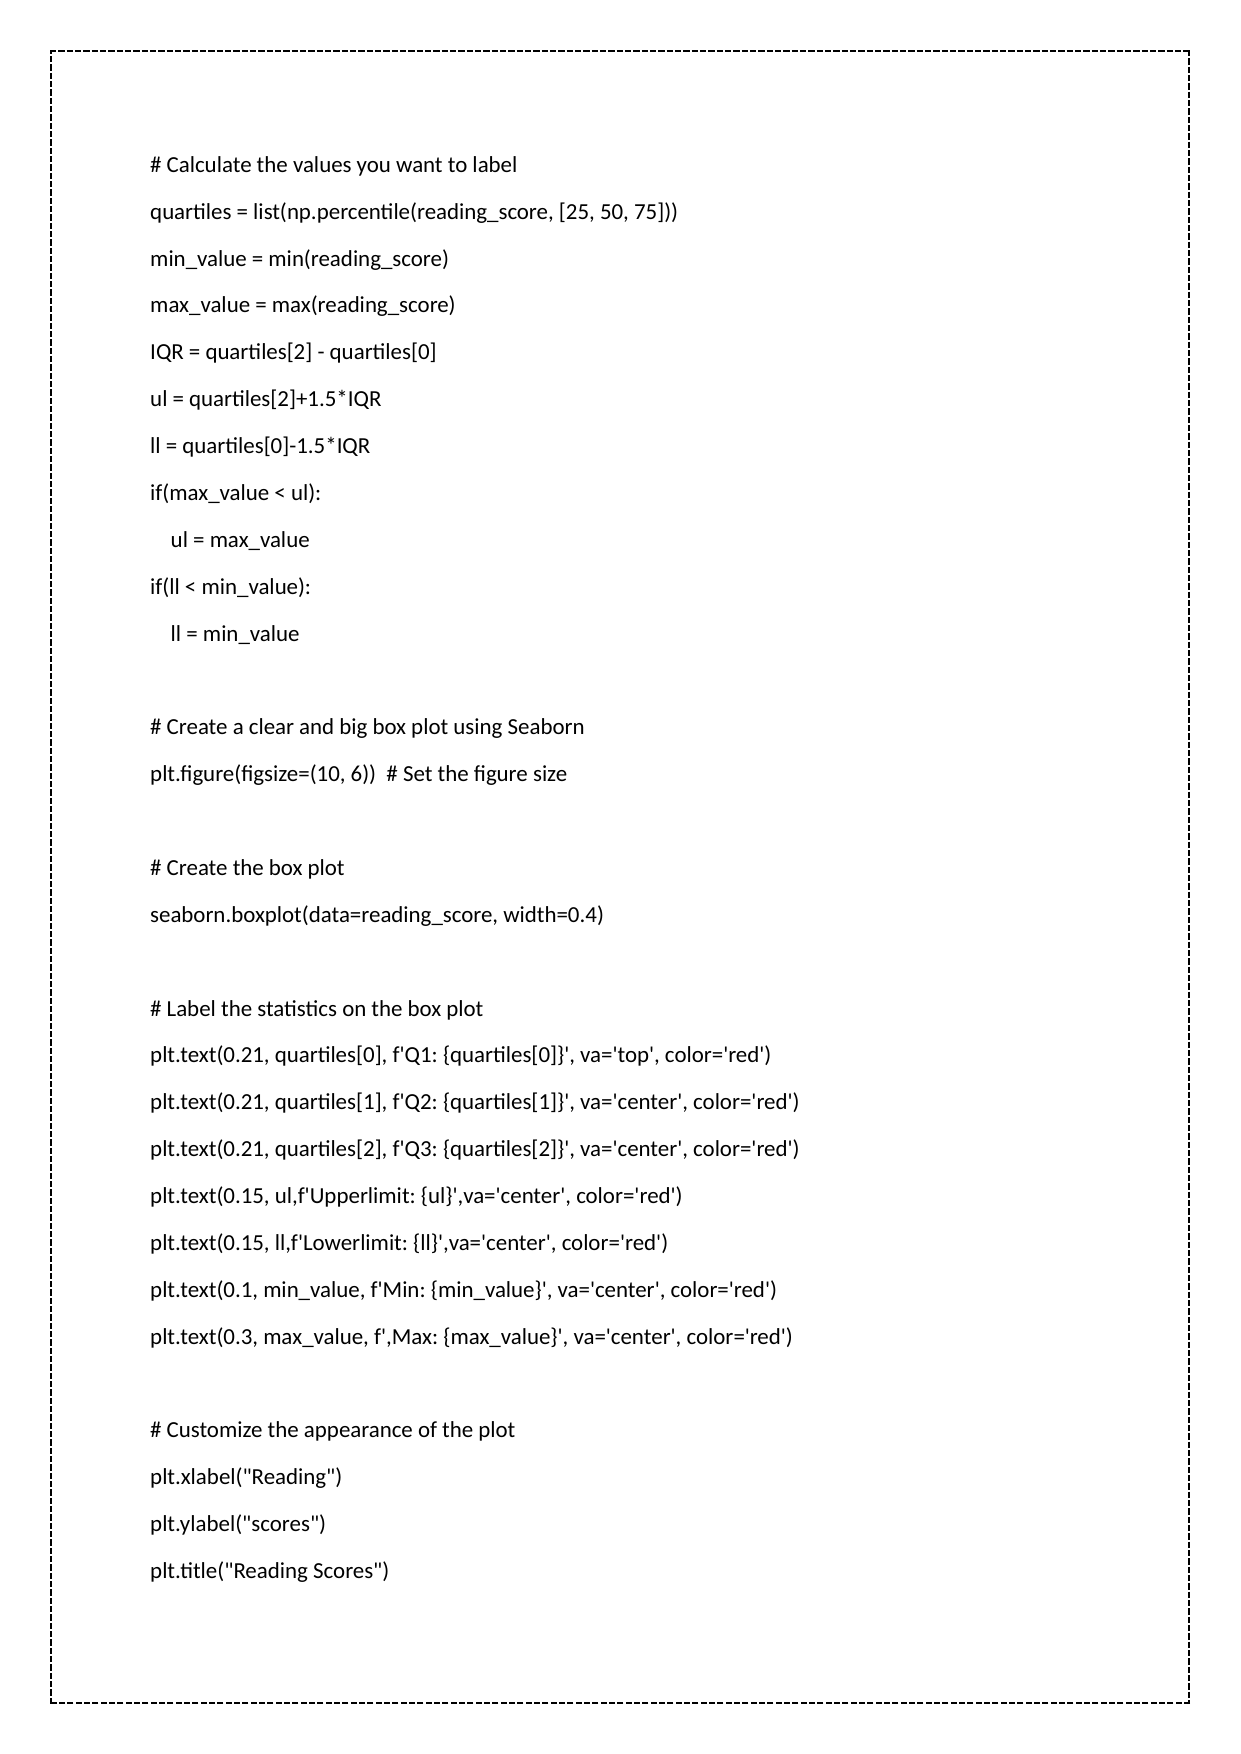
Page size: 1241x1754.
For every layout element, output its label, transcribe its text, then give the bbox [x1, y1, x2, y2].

text # Label the statistics on the box plot [150, 994, 1090, 1022]
text # Create the box plot [150, 853, 1090, 881]
text plt.text(0.1, min_value, f'Min: {min_value}', va='center', color='red') [150, 1275, 1090, 1303]
text plt.text(0.21, quartiles[2], f'Q3: {quartiles[2]}', va='center', color='red') [150, 1134, 1090, 1162]
text ll = min_value [150, 619, 1090, 647]
text plt.text(0.15, ul,f'Upperlimit: {ul}',va='center', color='red') [150, 1181, 1090, 1209]
text plt.text(0.21, quartiles[0], f'Q1: {quartiles[0]}', va='top', color='red') [150, 1041, 1090, 1069]
text if(ll < min_value): [150, 572, 1090, 600]
text max_value = max(reading_score) [150, 291, 1090, 319]
text seaborn.boxplot(data=reading_score, width=0.4) [150, 900, 1090, 928]
text # Create a clear and big box plot using Seaborn [150, 712, 1090, 741]
text min_value = min(reading_score) [150, 244, 1090, 272]
text # Customize the appearance of the plot [150, 1416, 1090, 1444]
text plt.text(0.15, ll,f'Lowerlimit: {ll}',va='center', color='red') [150, 1228, 1090, 1256]
text ul = quartiles[2]+1.5*IQR [150, 384, 1090, 412]
text plt.text(0.3, max_value, f',Max: {max_value}', va='center', color='red') [150, 1322, 1090, 1350]
text # Calculate the values you want to label [150, 150, 1090, 178]
text plt.title("Reading Scores") [150, 1556, 1090, 1584]
text ul = max_value [150, 525, 1090, 553]
text quartiles = list(np.percentile(reading_score, [25, 50, 75])) [150, 197, 1090, 225]
text ll = quartiles[0]-1.5*IQR [150, 431, 1090, 459]
text plt.text(0.21, quartiles[1], f'Q2: {quartiles[1]}', va='center', color='red') [150, 1087, 1090, 1116]
text plt.figure(figsize=(10, 6)) # Set the figure size [150, 759, 1090, 787]
text plt.xlabel("Reading") [150, 1462, 1090, 1491]
text IQR = quartiles[2] - quartiles[0] [150, 337, 1090, 366]
text plt.ylabel("scores") [150, 1509, 1090, 1537]
text if(max_value < ul): [150, 478, 1090, 506]
